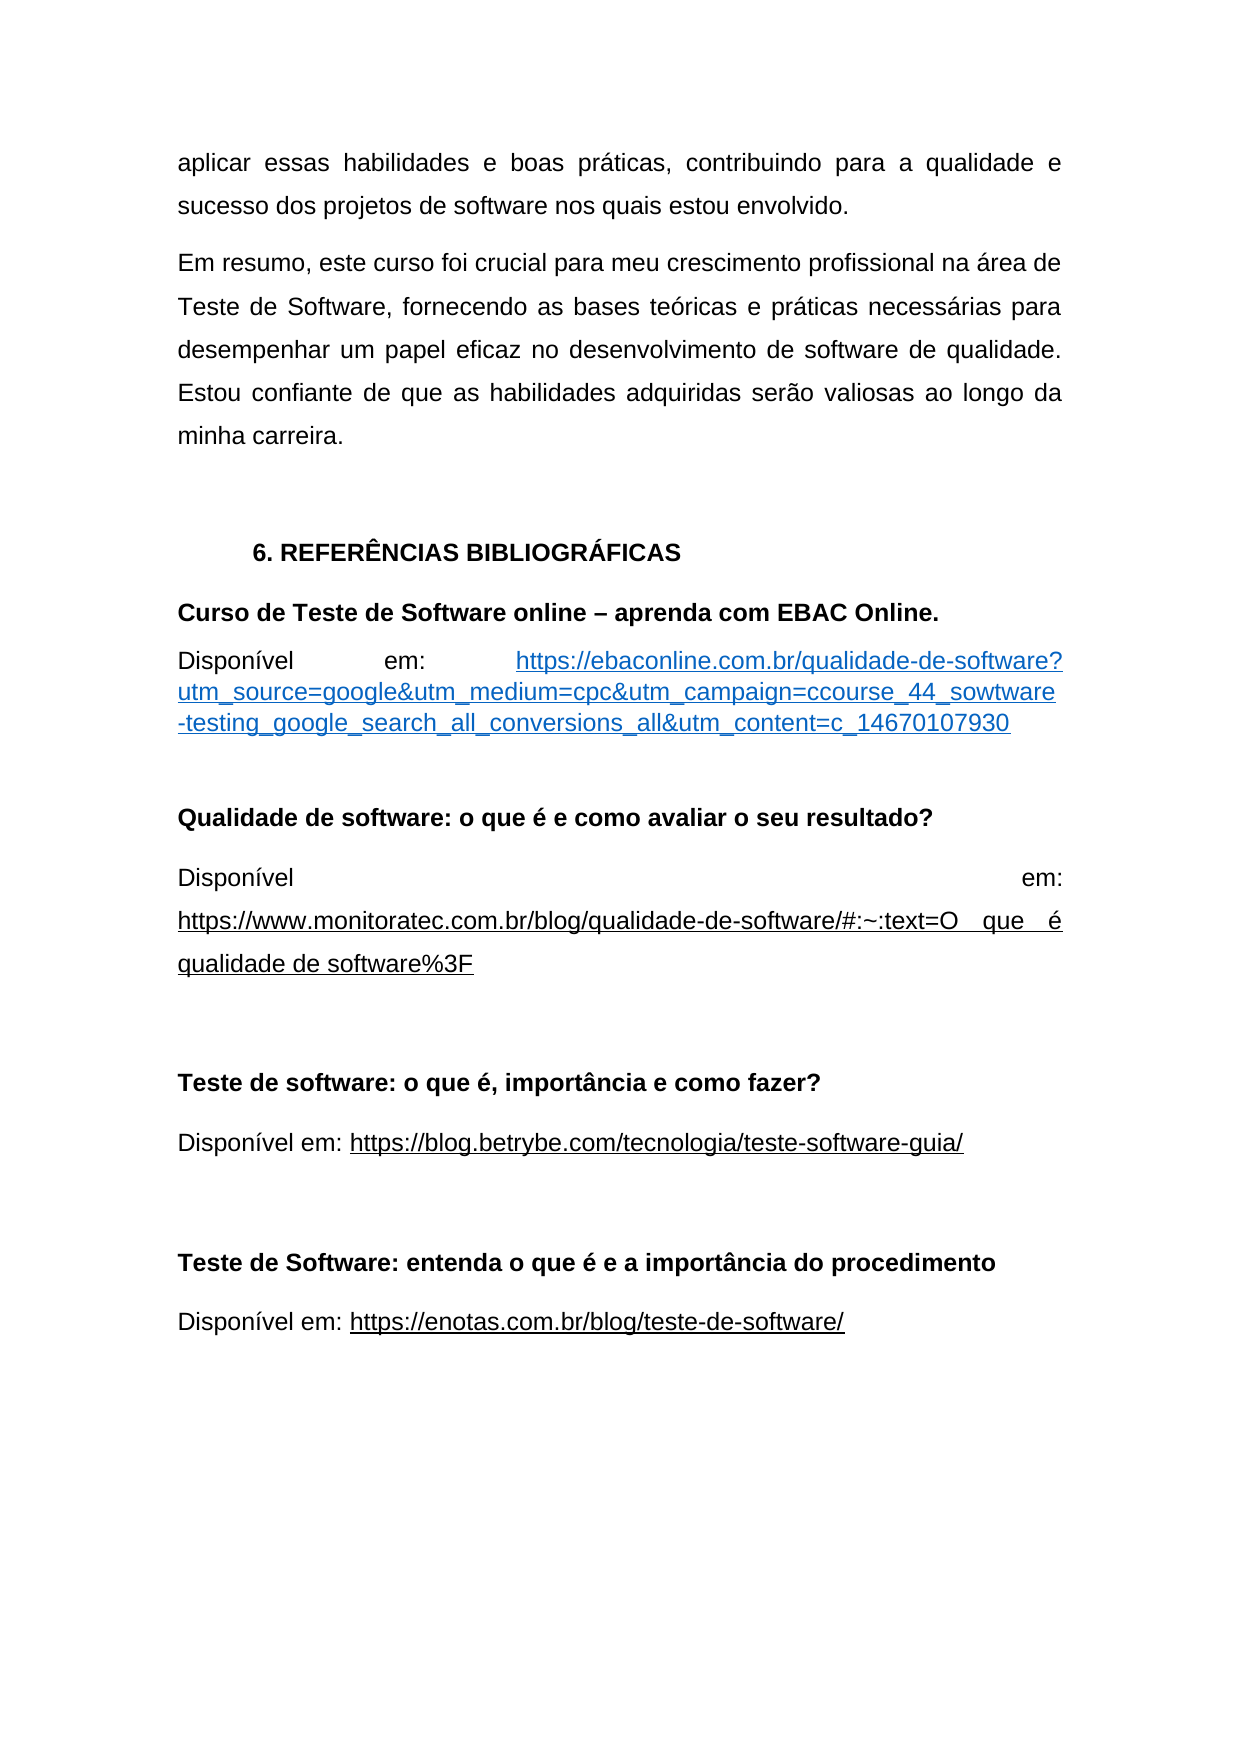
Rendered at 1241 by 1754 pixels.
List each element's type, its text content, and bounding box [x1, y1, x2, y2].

list Disponível em: https://blog.betrybe.com/tecnologia/teste-software-guia/ [177, 1128, 1063, 1157]
text Disponível em: https://www.monitoratec.com.br/blog/qualidade-de-software/#:~:text=O que é qualidade de software%3F [177, 932, 1063, 978]
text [177, 148, 1063, 219]
text Disponível em: https://www.monitoratec.com.br/blog/qualidade-de-software/#:~:text=O que é qualidade de software%3F [177, 863, 1063, 931]
list Disponível em: https://enotas.com.br/blog/teste-de-software/ [177, 1307, 1063, 1336]
subtitle Teste de Software: entenda o que é e a importância do procedimento [177, 1247, 1063, 1276]
subtitle 6. REFERÊNCIAS BIBLIOGRÁFICAS [252, 538, 1063, 567]
subtitle Teste de software: o que é, importância e como fazer? [177, 1068, 1063, 1097]
text Curso de Teste de Software online – aprenda com EBAC Online. [177, 598, 1063, 627]
text Disponível em: https://ebaconline.com.br/qualidade-de-software?utm_source=google&utm_medium=cpc&utm_campaign=ccourse_44_sowtware-testing_google_search_all_conversions_all&utm_content=c_14670107930 [177, 646, 1063, 737]
text Em resumo, este curso foi crucial para meu crescimento profissional na área de Teste de Software, fornecendo as bases teóricas e práticas necessárias para desempenhar um papel eficaz no desenvolvimento de software de qualidade. Estou confiante de que as habilidades adquiridas serão valiosas ao longo da minha carreira. [177, 248, 1063, 450]
text Qualidade de software: o que é e como avaliar o seu resultado? [177, 803, 1063, 832]
